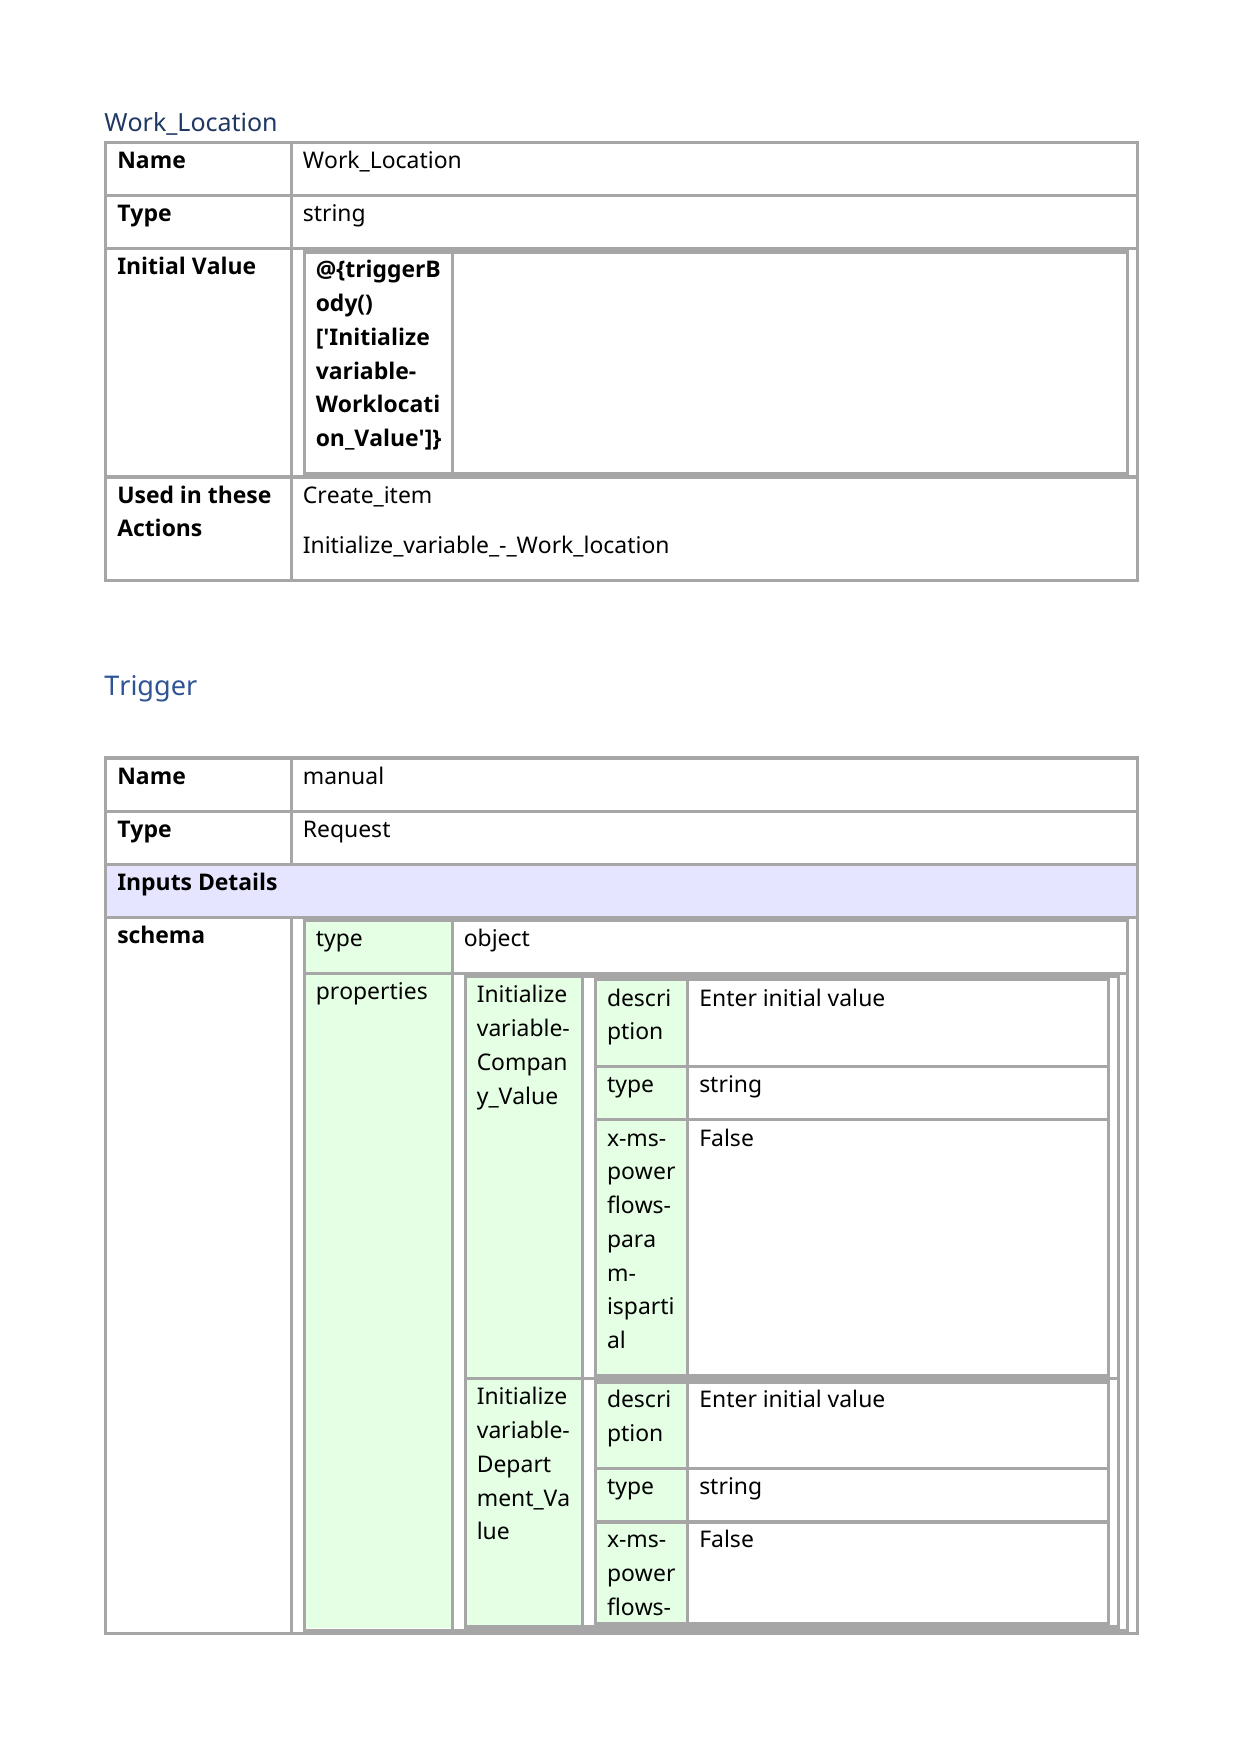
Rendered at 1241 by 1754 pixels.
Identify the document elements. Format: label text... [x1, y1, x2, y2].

table_cell [293, 250, 303, 475]
table_cell [1129, 919, 1136, 1632]
table_cell [293, 919, 303, 1632]
table_header Work_Location [293, 144, 1136, 194]
table_cell Type [107, 813, 290, 863]
table_cell Request [293, 813, 1136, 863]
table_cell [689, 1068, 1107, 1118]
subtitle Trigger [104, 666, 1136, 703]
table_cell [1129, 250, 1136, 475]
table_cell [584, 978, 594, 1377]
table_cell Used in these Actions [107, 479, 290, 579]
table_cell schema [107, 919, 290, 1632]
table_cell [689, 1524, 1107, 1622]
table_cell [689, 1121, 1107, 1374]
table_header manual [293, 760, 1136, 809]
table_cell [1110, 978, 1117, 1377]
table_cell [1120, 975, 1126, 1629]
table_cell Create_item Initialize_variable_-_Work_location [293, 479, 1136, 579]
table_cell [454, 254, 1126, 472]
table_cell Type [107, 197, 290, 247]
table_header Name [107, 144, 290, 194]
table_cell [1110, 1380, 1117, 1625]
table_cell Inputs Details [107, 866, 1136, 916]
table_cell [689, 1470, 1107, 1520]
table_cell string [293, 197, 1136, 247]
table_cell [689, 1384, 1107, 1467]
table_cell [306, 254, 451, 472]
table_cell [454, 975, 464, 1629]
table_cell [584, 1380, 594, 1625]
table_cell [689, 981, 1107, 1065]
table_cell Initial Value [107, 250, 290, 475]
subtitle Work_Location [104, 104, 1136, 138]
table_cell [454, 922, 1126, 972]
table_header Name [107, 760, 290, 809]
